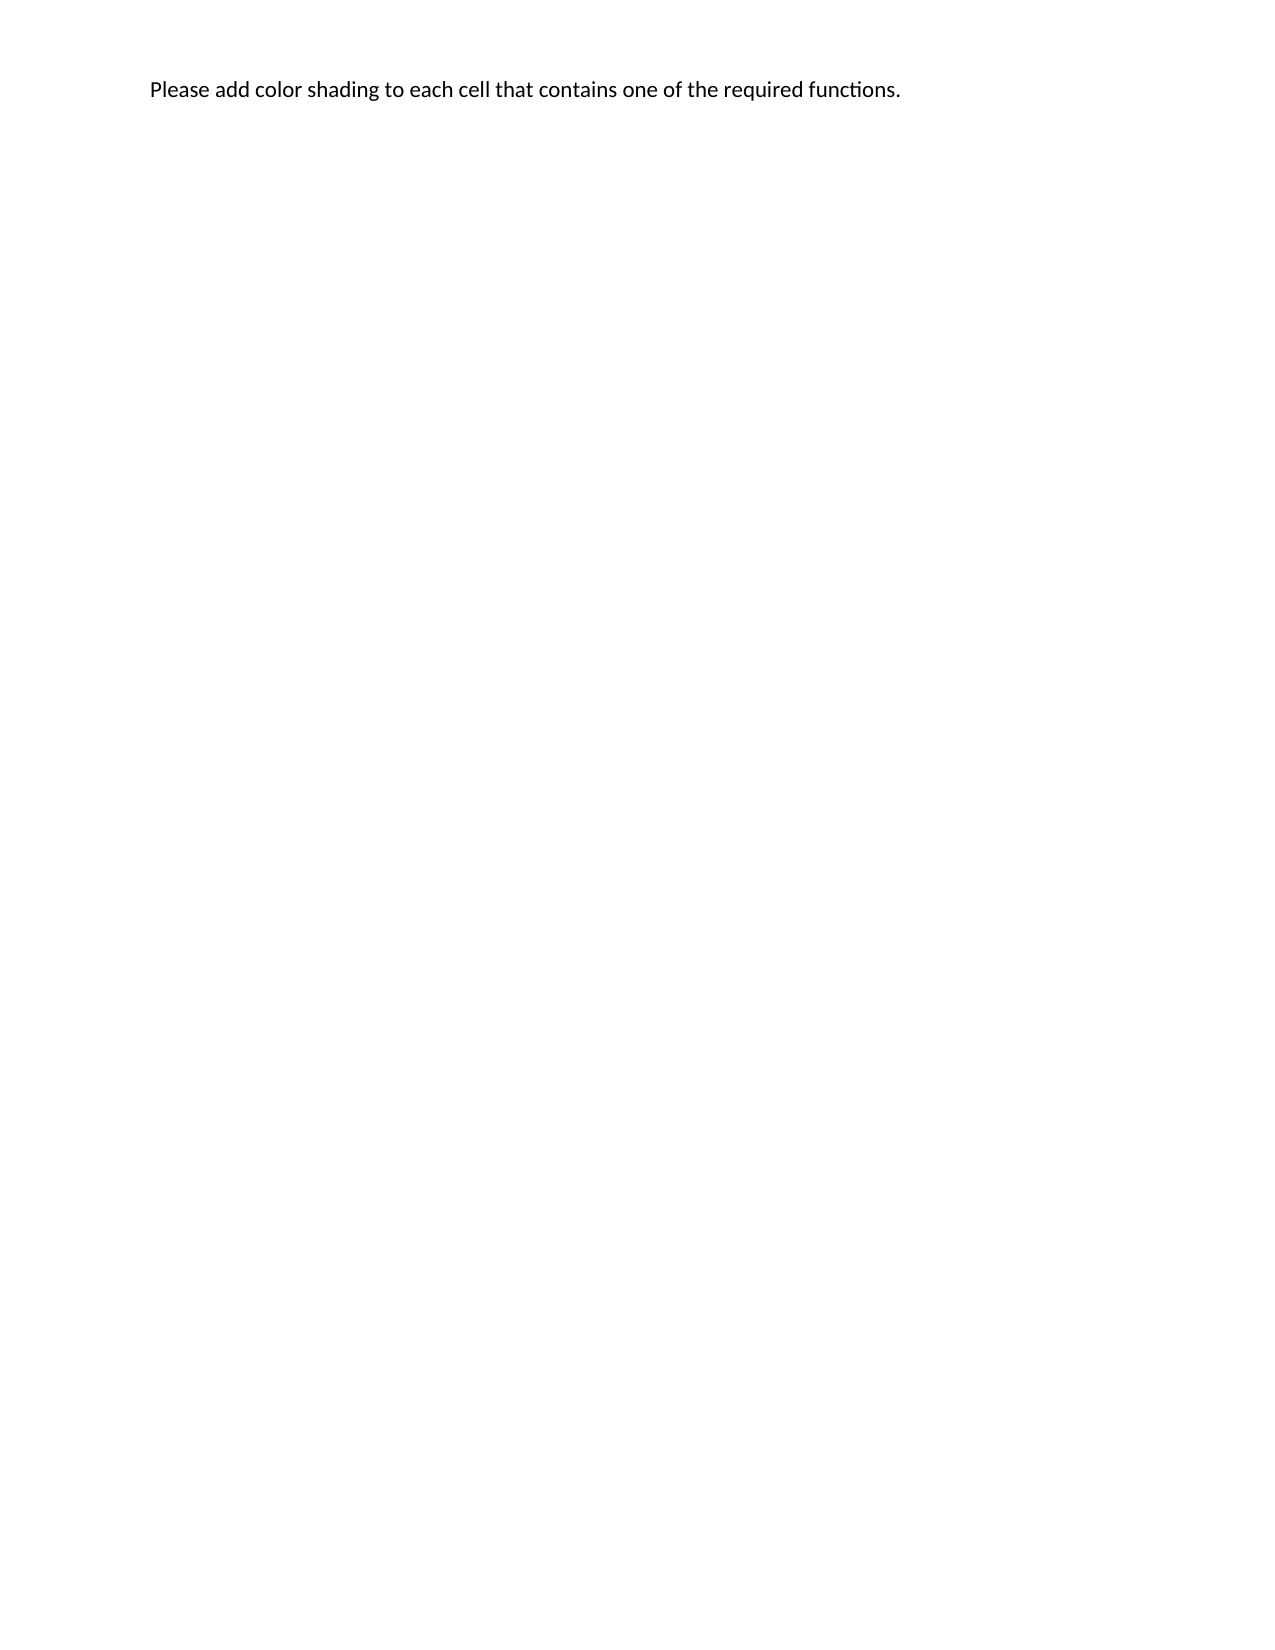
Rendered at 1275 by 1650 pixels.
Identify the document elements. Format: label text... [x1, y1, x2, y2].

text Please add color shading to each cell that contains one of the required functions. [75, 75, 1200, 103]
